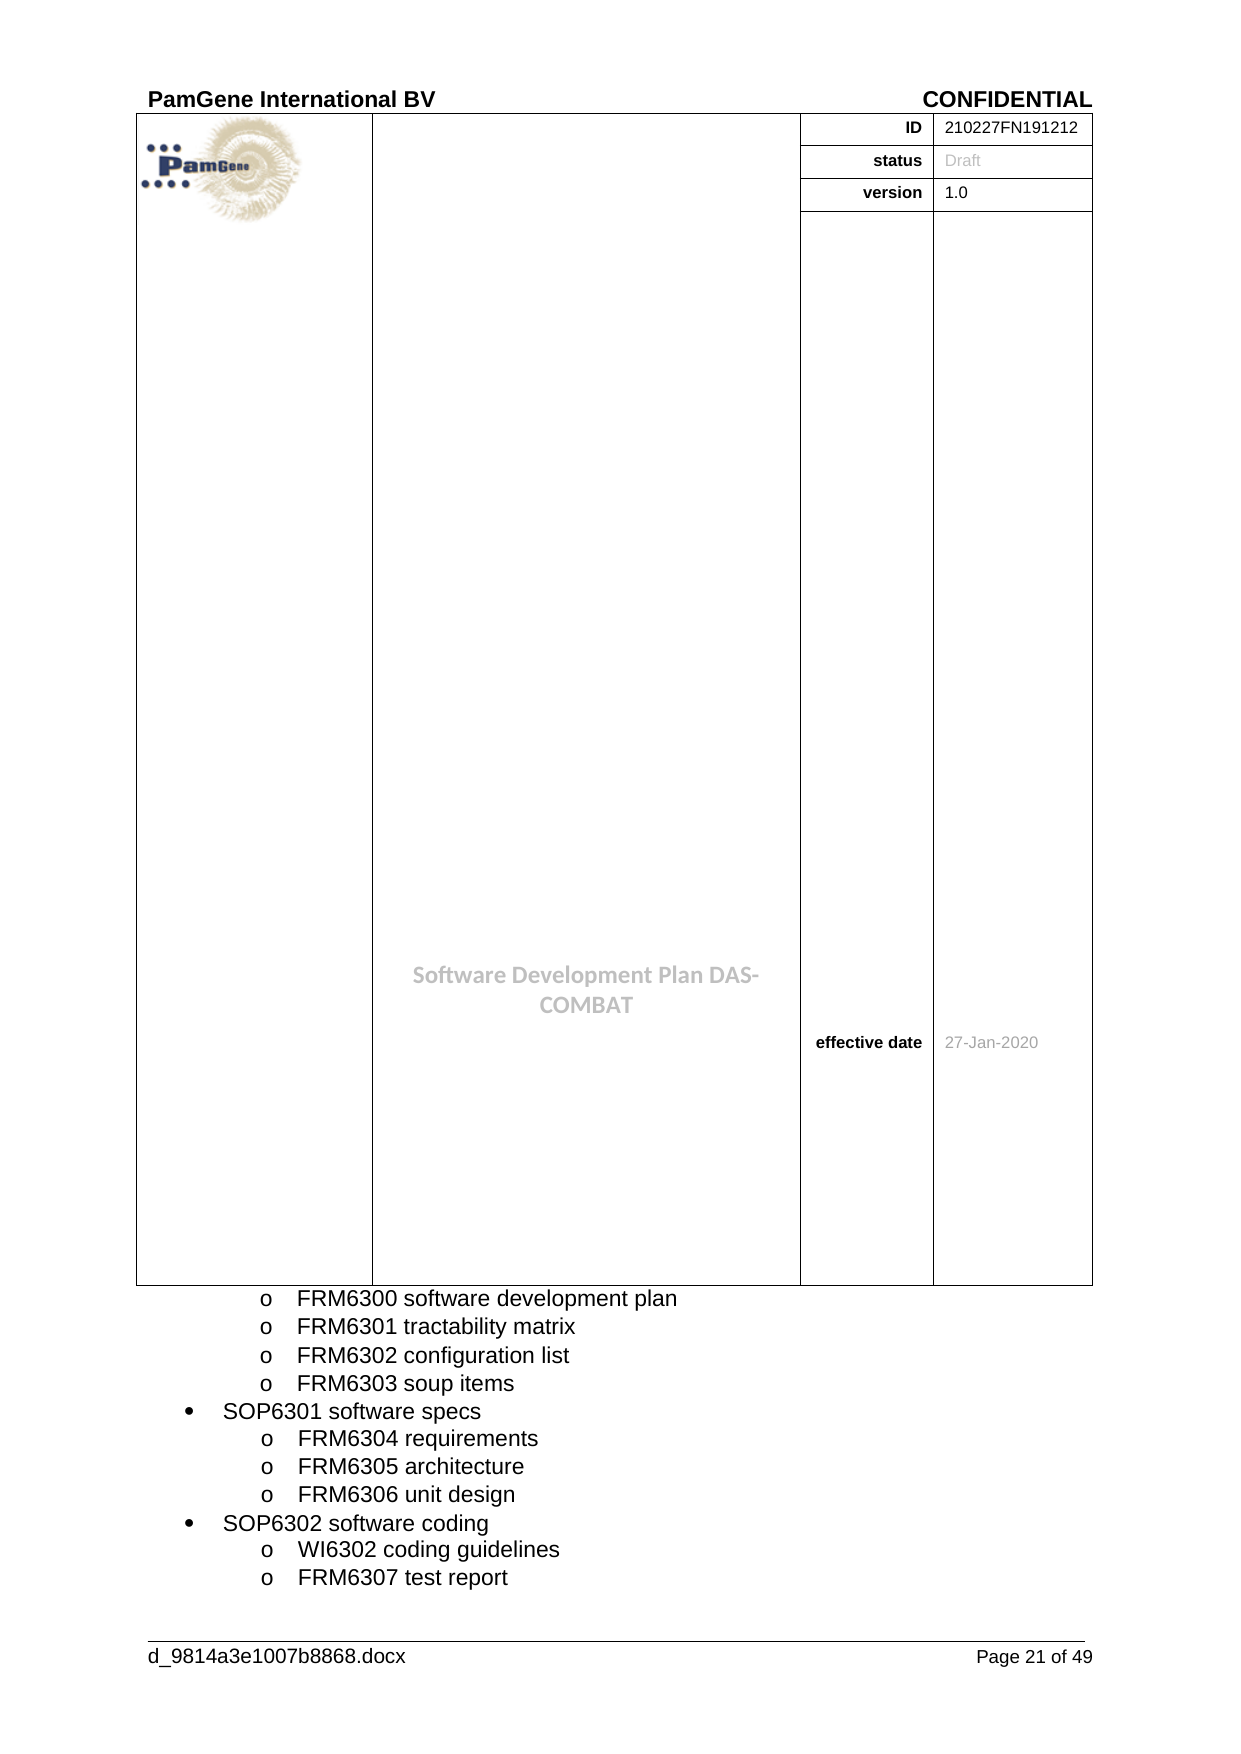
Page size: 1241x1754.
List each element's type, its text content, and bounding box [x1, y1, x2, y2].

list FRM6303 soup items [259, 1370, 1092, 1398]
list FRM6302 configuration list [259, 1342, 1092, 1370]
picture [137, 114, 303, 224]
list FRM6300 software development plan [259, 1286, 1092, 1313]
list SOP6302 software coding [185, 1510, 1092, 1536]
list FRM6304 requirements [260, 1425, 1092, 1453]
list WI6302 coding guidelines [260, 1536, 1092, 1564]
list FRM6305 architecture [260, 1453, 1092, 1481]
list FRM6307 test report [260, 1564, 1092, 1593]
list SOP6301 software specs [185, 1398, 1092, 1425]
list FRM6306 unit design [260, 1481, 1092, 1510]
list FRM6301 tractability matrix [259, 1313, 1092, 1342]
